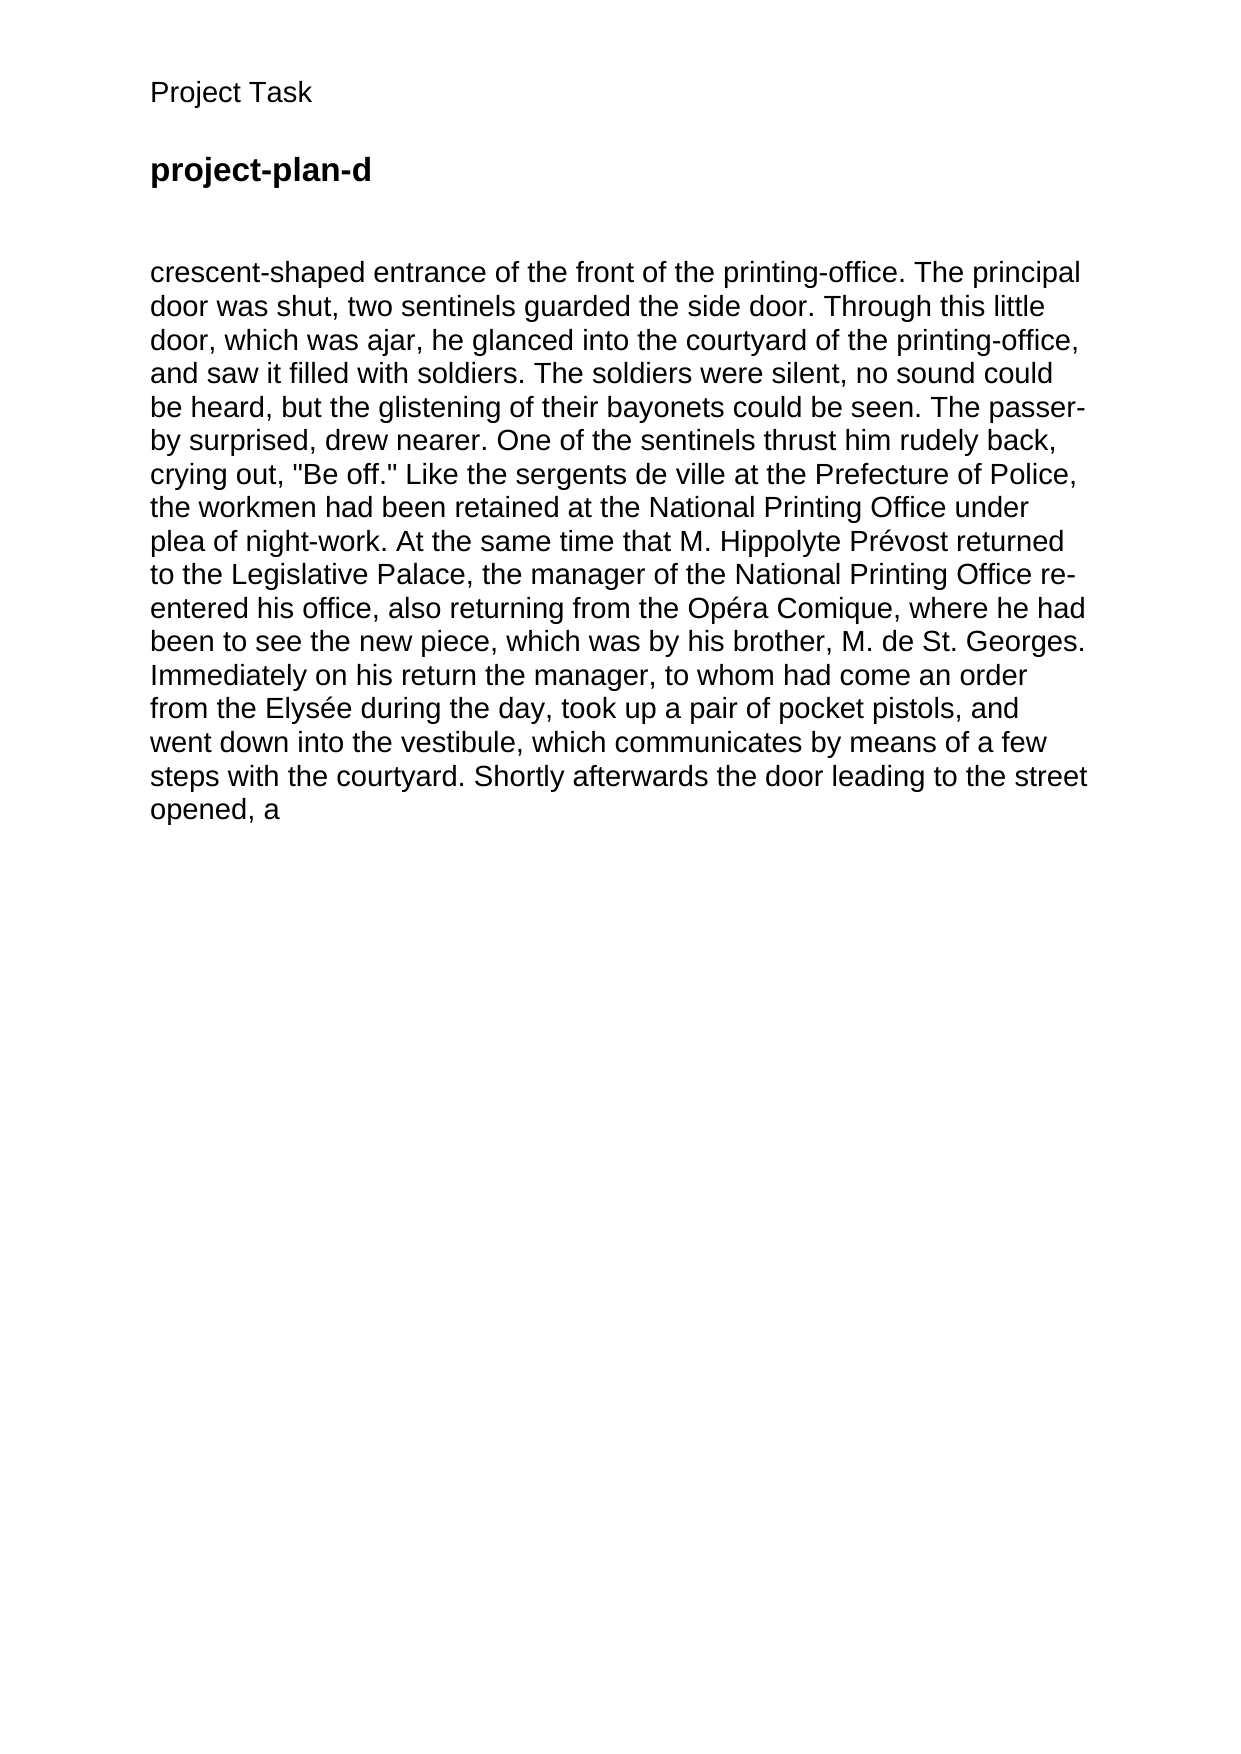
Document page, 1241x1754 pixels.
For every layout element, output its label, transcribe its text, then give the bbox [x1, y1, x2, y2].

text crescent-shaped entrance of the front of the printing-office. The principal door was shut, two sentinels guarded the side door. Through this little door, which was ajar, he glanced into the courtyard of the printing-office, and saw it filled with soldiers. The soldiers were silent, no sound could be heard, but the glistening of their bayonets could be seen. The passer-by surprised, drew nearer. One of the sentinels thrust him rudely back, crying out, "Be off." Like the sergents de ville at the Prefecture of Police, the workmen had been retained at the National Printing Office under plea of night-work. At the same time that M. Hippolyte Prévost returned to the Legislative Palace, the manager of the National Printing Office re-entered his office, also returning from the Opéra Comique, where he had been to see the new piece, which was by his brother, M. de St. Georges. Immediately on his return the manager, to whom had come an order from the Elysée during the day, took up a pair of pocket pistols, and went down into the vestibule, which communicates by means of a few steps with the courtyard. Shortly afterwards the door leading to the street opened, a [150, 256, 1090, 826]
text project-plan-d [150, 150, 1090, 188]
